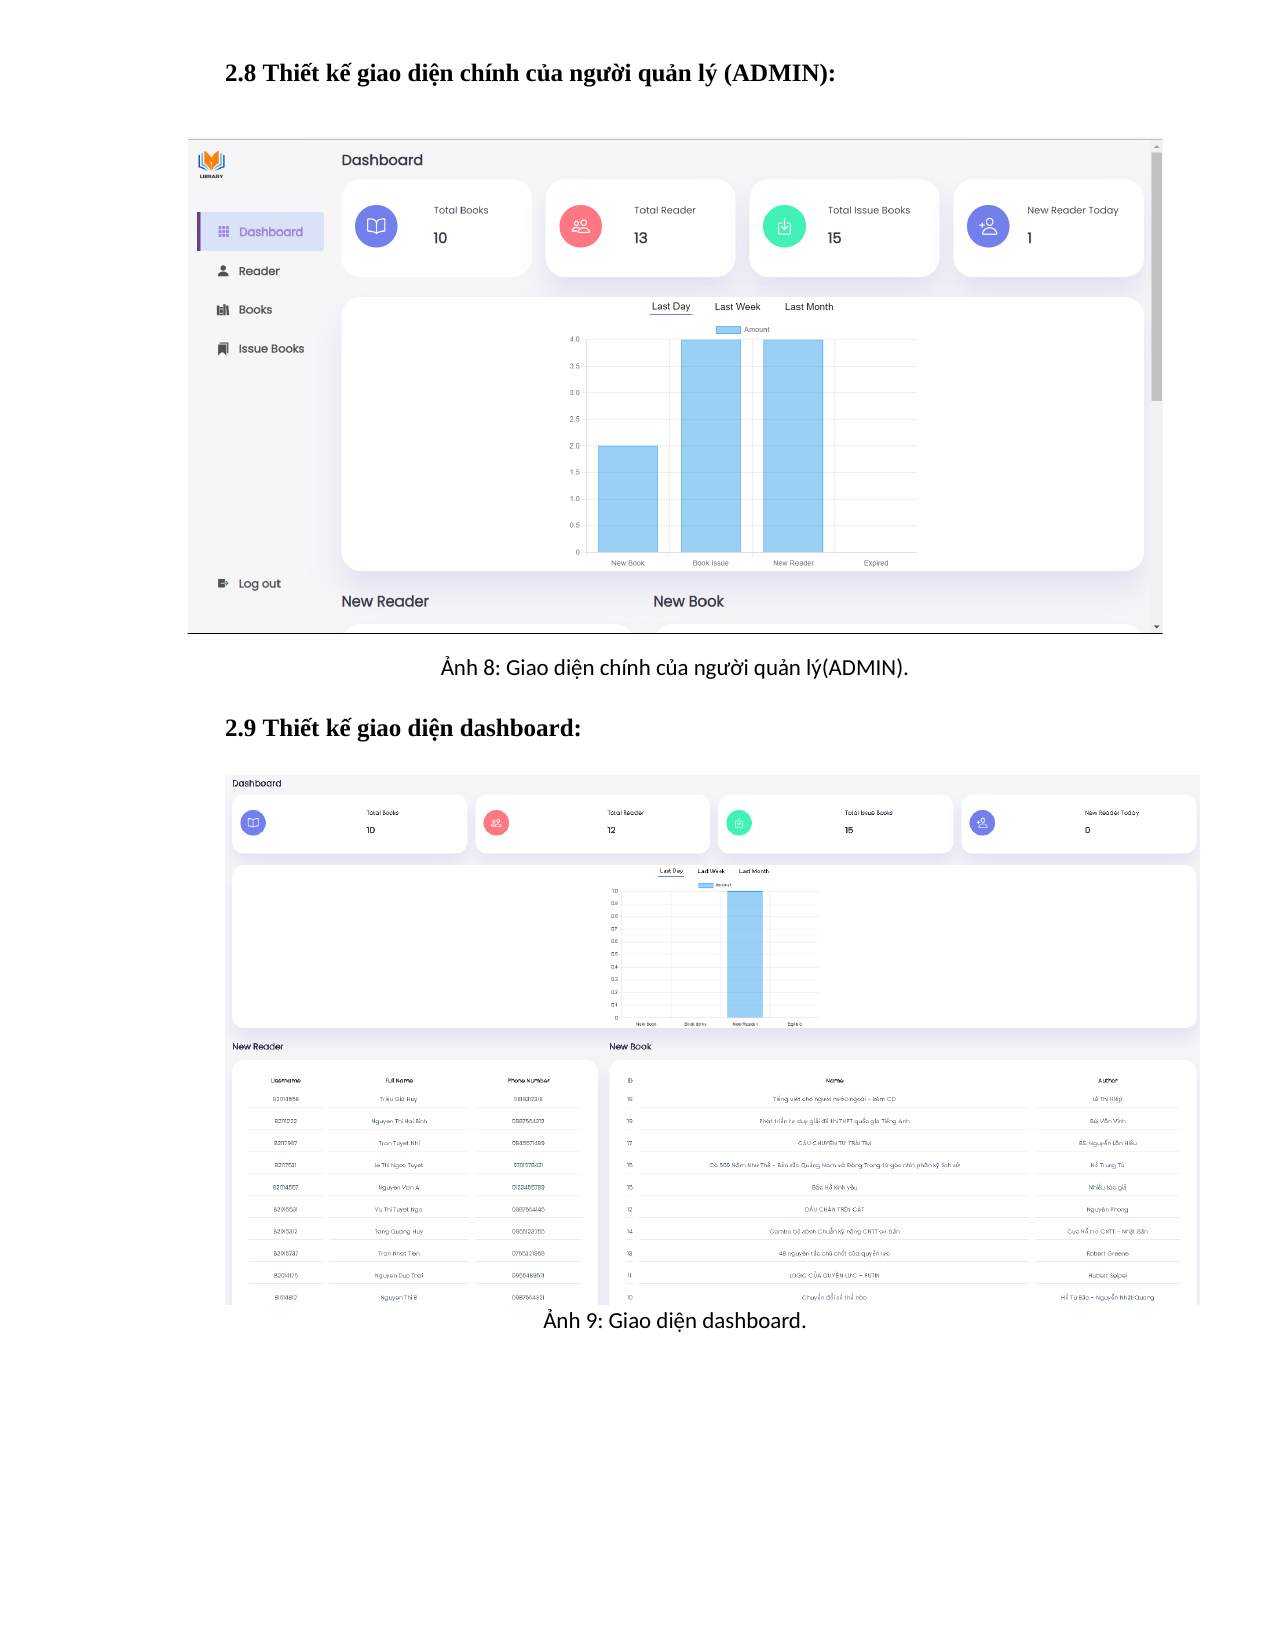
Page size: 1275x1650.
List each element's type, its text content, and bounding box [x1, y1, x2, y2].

list Thiết kế giao diện dashboard: [225, 713, 1125, 742]
list Ảnh 9: Giao diện dashboard. [225, 1306, 1125, 1334]
picture [225, 775, 1200, 1305]
list Thiết kế giao diện chính của người quản lý (ADMIN): [225, 58, 1125, 87]
list Ảnh 8: Giao diện chính của người quản lý(ADMIN). [225, 653, 1125, 681]
picture [187, 137, 1163, 634]
